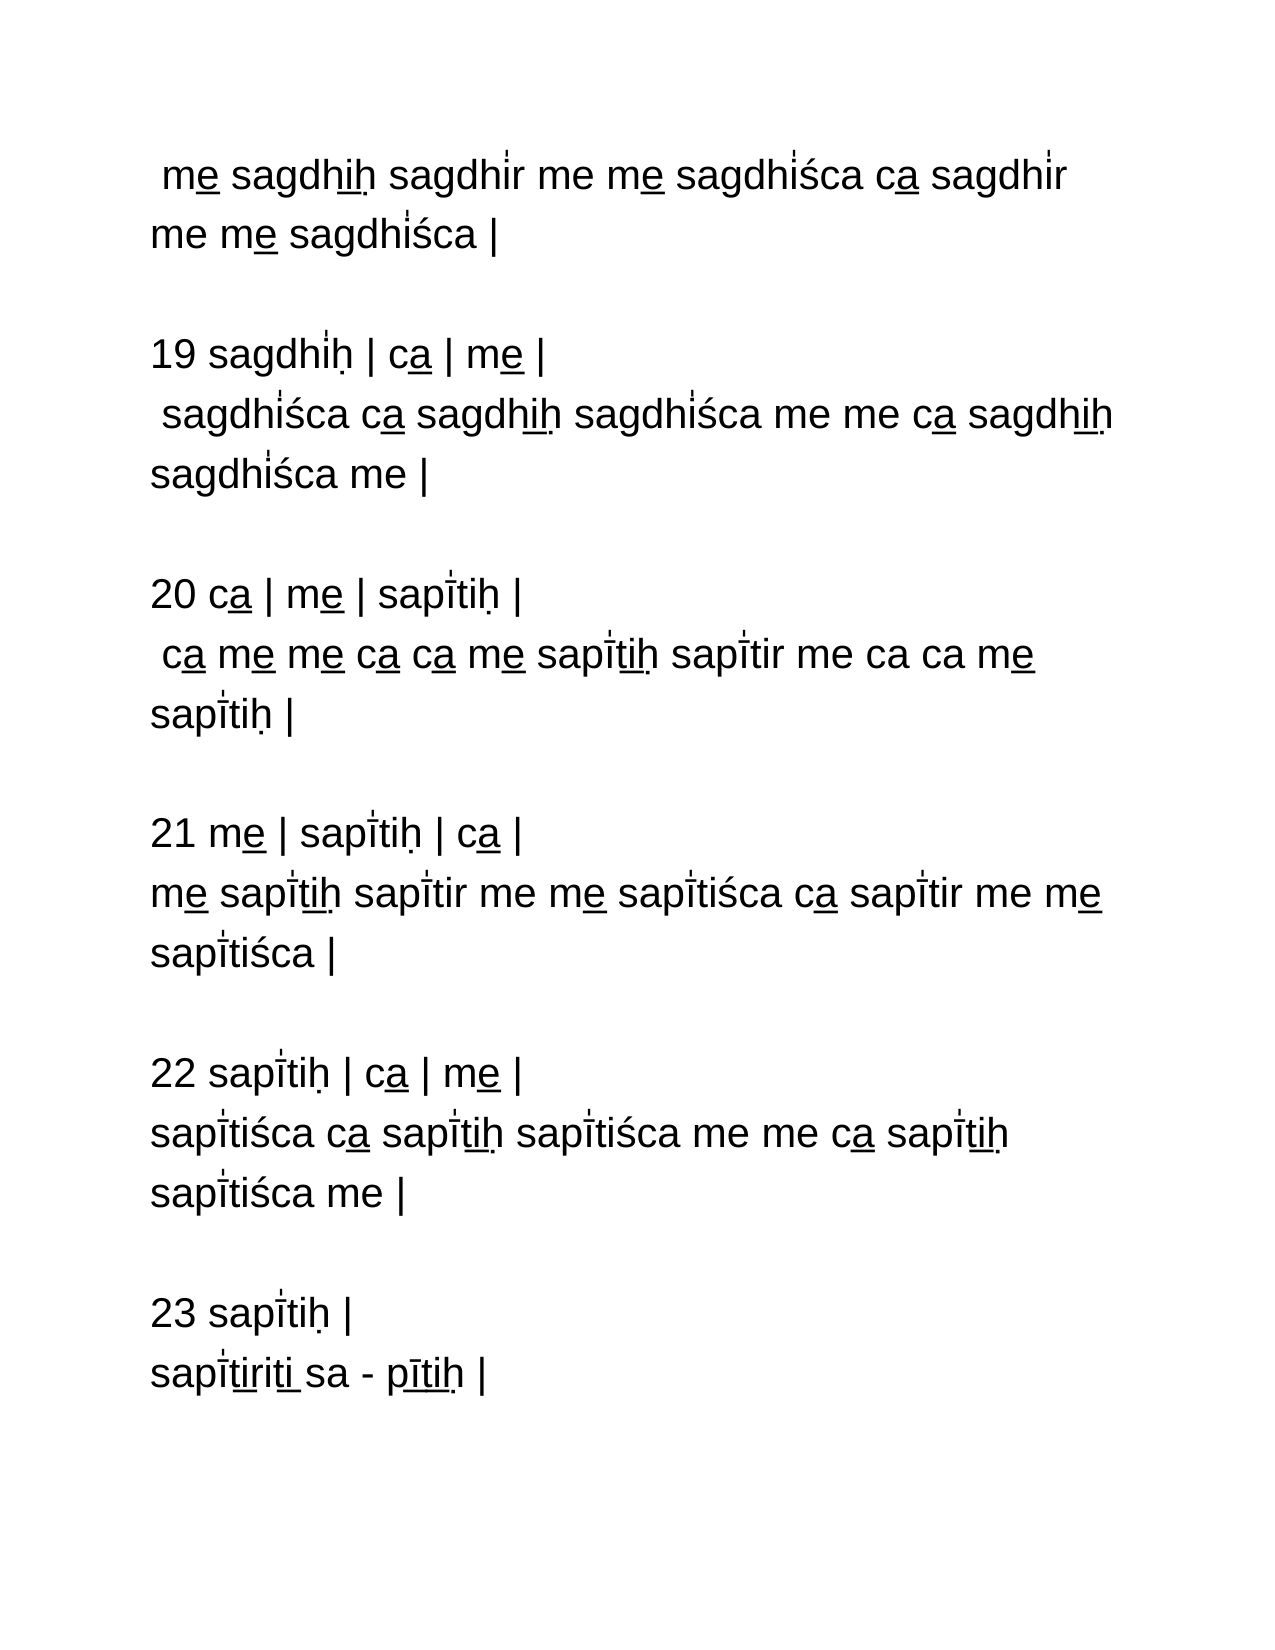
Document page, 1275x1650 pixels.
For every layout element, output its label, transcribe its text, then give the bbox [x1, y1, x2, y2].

text me̲ sagdhi̲ḥ sagdhi̍r me me̲ sagdhi̍śca ca̲ sagdhi̍r me me̲ sagdhi̍śca | [150, 150, 1125, 258]
text ca̲ me̲ me̲ ca̲ ca̲ me̲ sapī̍ti̲ḥ sapī̍tir me ca ca me̲ sapī̍tiḥ | [150, 629, 1125, 737]
text 23 sapī̍tiḥ | [150, 1288, 1125, 1336]
text 19 sagdhi̍ḥ | ca̲ | me̲ | [150, 330, 1125, 378]
text sagdhi̍śca ca̲ sagdhi̲ḥ sagdhi̍śca me me ca̲ sagdhi̲ḥ sagdhi̍śca me | [150, 389, 1125, 497]
text 21 me̲ | sapī̍tiḥ | ca̲ | [150, 809, 1125, 857]
text sapī̍ti̲riti̲ sa - pī̲ti̲ḥ | [150, 1348, 1125, 1396]
text 22 sapī̍tiḥ | ca̲ | me̲ | [150, 1048, 1125, 1096]
text 20 ca̲ | me̲ | sapī̍tiḥ | [150, 569, 1125, 617]
text sapī̍tiśca ca̲ sapī̍ti̲ḥ sapī̍tiśca me me ca̲ sapī̍ti̲ḥ sapī̍tiśca me | [150, 1108, 1125, 1216]
text me̲ sapī̍ti̲ḥ sapī̍tir me me̲ sapī̍tiśca ca̲ sapī̍tir me me̲ sapī̍tiśca | [150, 869, 1125, 977]
